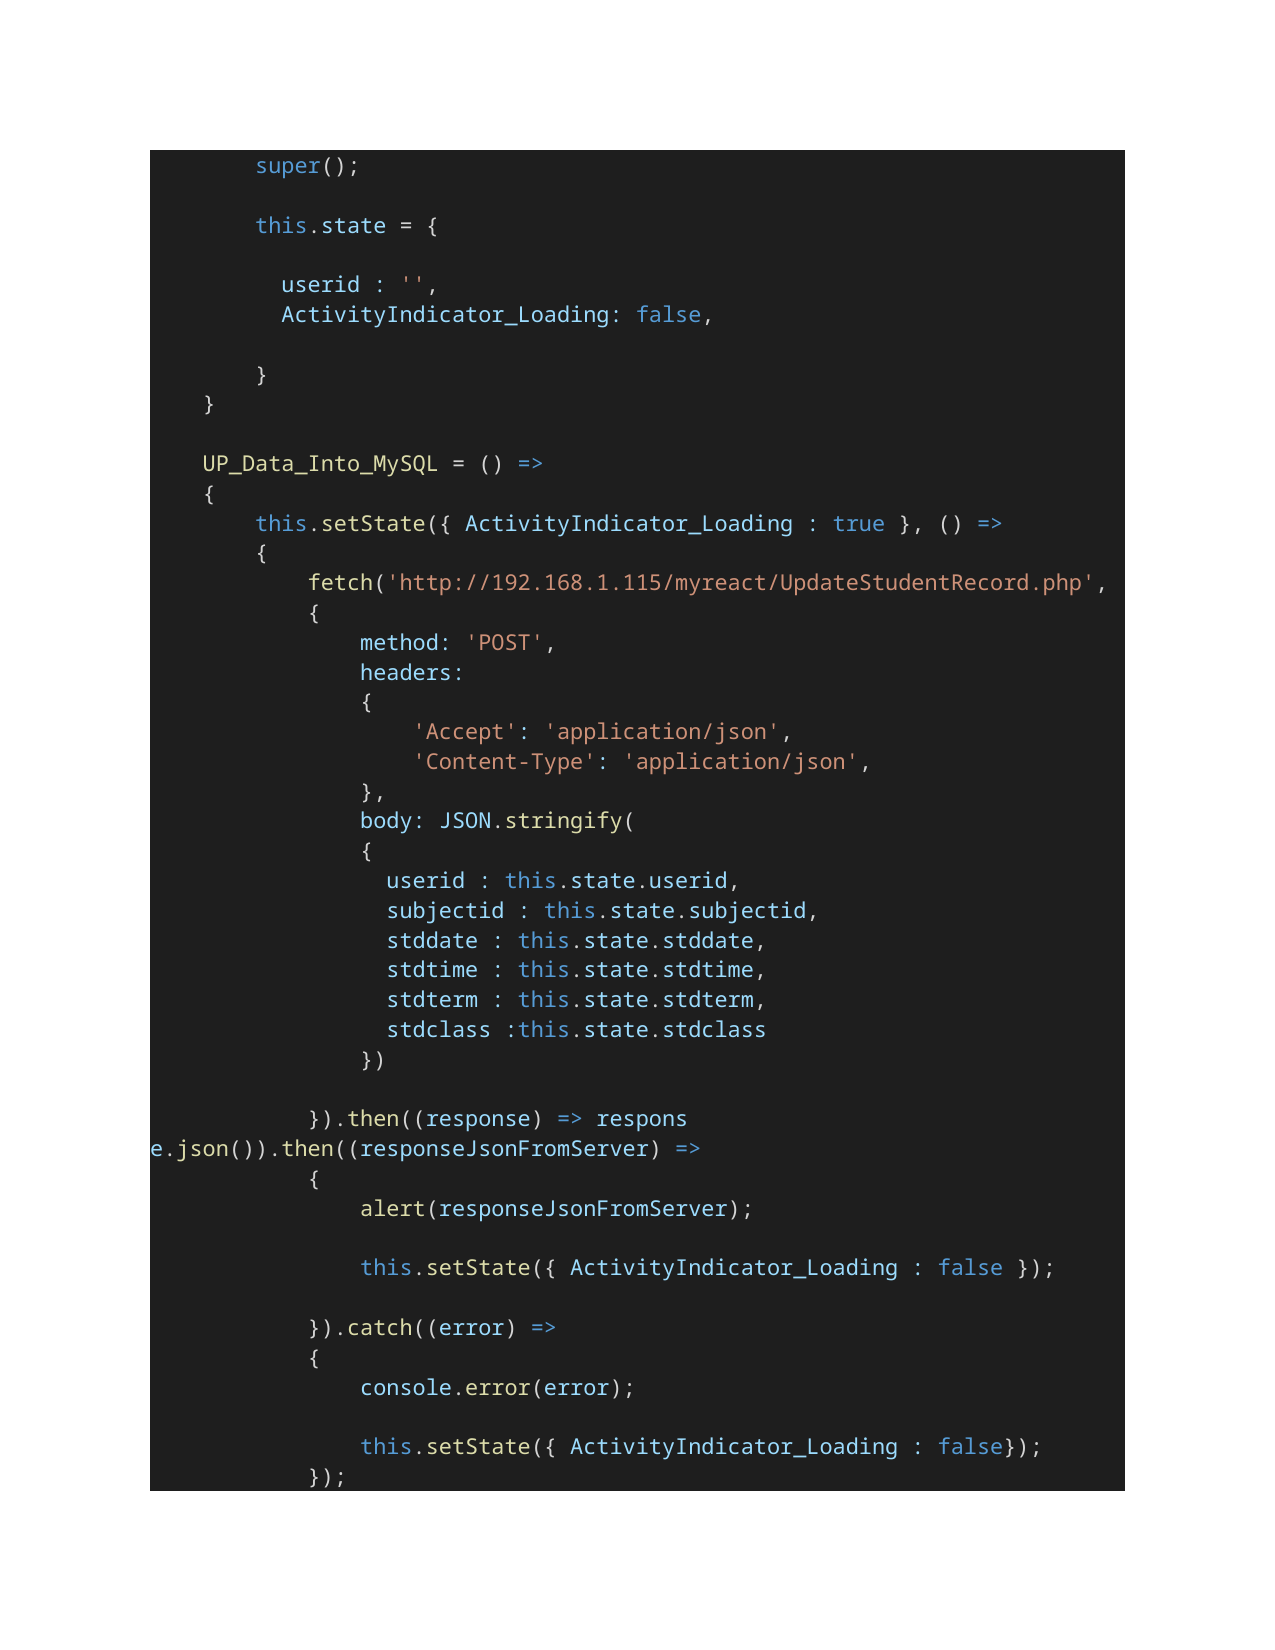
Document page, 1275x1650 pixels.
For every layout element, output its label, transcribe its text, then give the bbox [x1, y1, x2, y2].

text method: 'POST', [150, 627, 1125, 656]
text { [150, 537, 1125, 567]
text { [150, 1342, 1125, 1371]
text { [150, 686, 1125, 716]
text }, [150, 776, 1125, 805]
text 'Accept': 'application/json', [150, 716, 1125, 746]
text } [150, 388, 1125, 418]
text stdtime : this.state.stdtime, [150, 954, 1125, 984]
text this.setState({ ActivityIndicator_Loading : false}); [150, 1431, 1125, 1461]
text { [150, 478, 1125, 507]
text { [150, 1163, 1125, 1193]
text }).catch((error) => [150, 1312, 1125, 1342]
text { [150, 597, 1125, 627]
text fetch('http://192.168.1.115/myreact/UpdateStudentRecord.php', [150, 567, 1125, 597]
text alert(responseJsonFromServer); [150, 1193, 1125, 1222]
text userid : this.state.userid, [150, 865, 1125, 895]
text this.setState({ ActivityIndicator_Loading : false }); [150, 1252, 1125, 1282]
text body: JSON.stringify( [150, 805, 1125, 835]
text UP_Data_Into_MySQL = () => [150, 448, 1125, 478]
text this.state = { [150, 209, 1125, 239]
text }); [150, 1461, 1125, 1491]
text subjectid : this.state.subjectid, [150, 895, 1125, 924]
text }) [150, 1044, 1125, 1073]
text stddate : this.state.stddate, [150, 924, 1125, 954]
text headers: [150, 656, 1125, 686]
text console.error(error); [150, 1371, 1125, 1401]
text ActivityIndicator_Loading: false, [150, 299, 1125, 329]
text 'Content-Type': 'application/json', [150, 746, 1125, 776]
text super(); [150, 150, 1125, 180]
text }).then((response) => response.json()).then((responseJsonFromServer) => [150, 1103, 1125, 1163]
text stdclass :this.state.stdclass [150, 1014, 1125, 1044]
text { [150, 835, 1125, 865]
text } [150, 358, 1125, 388]
text stdterm : this.state.stdterm, [150, 984, 1125, 1014]
text userid : '', [150, 269, 1125, 299]
text this.setState({ ActivityIndicator_Loading : true }, () => [150, 507, 1125, 537]
